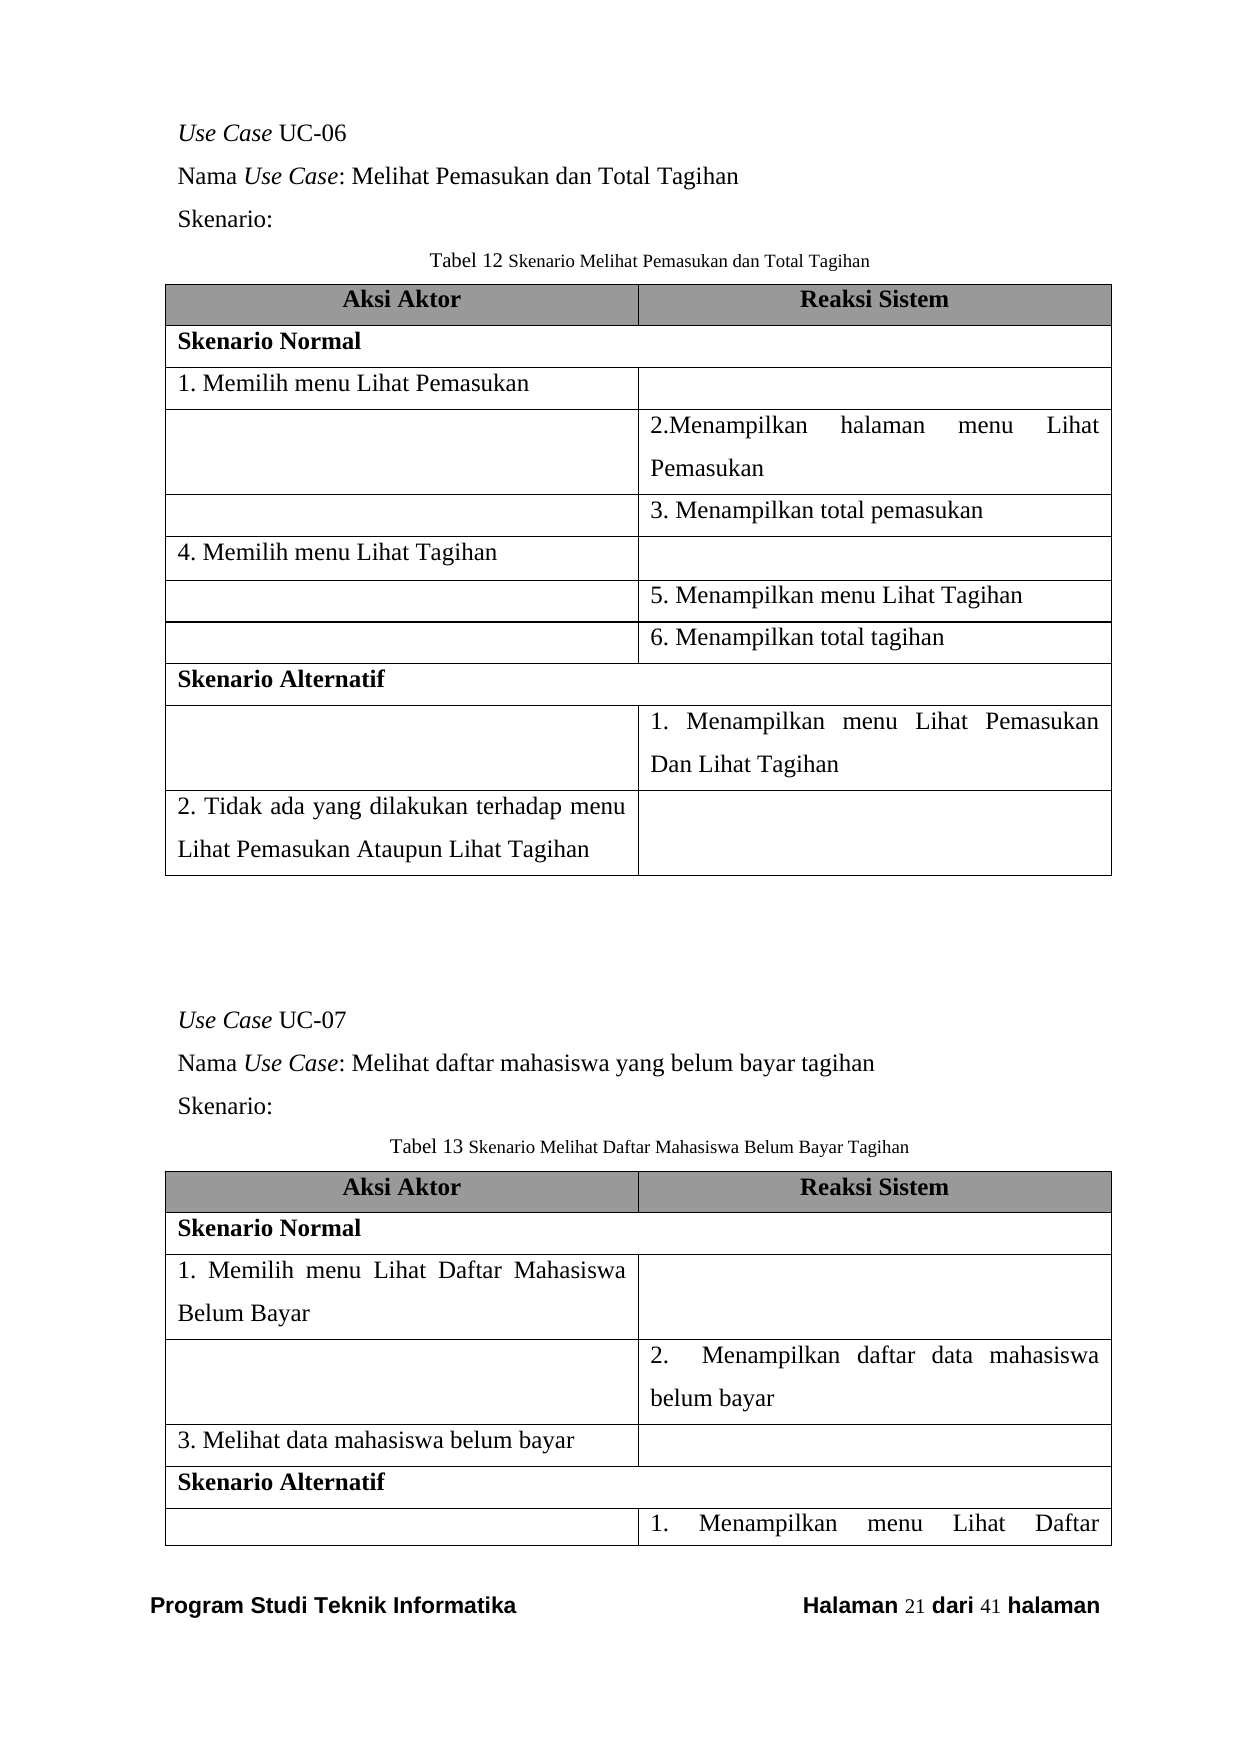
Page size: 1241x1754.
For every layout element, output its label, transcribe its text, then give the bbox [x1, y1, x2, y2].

table_cell 3. Melihat data mahasiswa belum bayar [166, 1425, 638, 1466]
table_cell 2. Menampilkan daftar data mahasiswa belum bayar [639, 1340, 1111, 1424]
text Skenario: [177, 204, 1122, 233]
table_cell [639, 1425, 1111, 1466]
table_cell [638, 1213, 1111, 1254]
table_cell [166, 581, 638, 621]
text Nama Use Case: Melihat daftar mahasiswa yang belum bayar tagihan [177, 1048, 1122, 1077]
table_cell 5. Menampilkan menu Lihat Tagihan [639, 581, 1111, 621]
table_cell [166, 495, 638, 536]
table_cell 2.Menampilkan halaman menu Lihat Pemasukan [639, 410, 1111, 494]
table_cell [166, 410, 638, 494]
table_cell [639, 368, 1111, 409]
table_cell 4. Memilih menu Lihat Tagihan [166, 537, 638, 579]
table_cell [166, 623, 638, 663]
text Skenario: [177, 1091, 1122, 1120]
table_header Reaksi Sistem [639, 285, 1111, 325]
text Use Case UC-06 [177, 118, 1122, 147]
table_cell Skenario Alternatif [166, 1467, 638, 1507]
table_cell [639, 791, 1111, 875]
table_header Aksi Aktor [166, 285, 638, 325]
table_cell [166, 1340, 638, 1424]
table_cell [166, 1509, 638, 1544]
table_header Aksi Aktor [166, 1172, 638, 1212]
text Use Case UC-07 [177, 1005, 1122, 1034]
table_cell Skenario Normal [166, 1213, 638, 1254]
table_cell 2. Tidak ada yang dilakukan terhadap menu Lihat Pemasukan Ataupun Lihat Tagihan [166, 791, 638, 875]
table_header Reaksi Sistem [639, 1172, 1111, 1212]
table_cell [638, 1467, 1111, 1507]
table_cell 3. Menampilkan total pemasukan [639, 495, 1111, 536]
table_cell [638, 664, 1111, 705]
table_cell Skenario Normal [166, 326, 638, 367]
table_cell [639, 1509, 1111, 1544]
text Nama Use Case: Melihat Pemasukan dan Total Tagihan [177, 161, 1122, 190]
table_cell 6. Menampilkan total tagihan [639, 623, 1111, 663]
table_cell [638, 326, 1111, 367]
table_cell [639, 537, 1111, 579]
table_cell 1. Memilih menu Lihat Pemasukan [166, 368, 638, 409]
table_cell 1. Menampilkan menu Lihat Pemasukan Dan Lihat Tagihan [639, 706, 1111, 790]
table_cell 1. Memilih menu Lihat Daftar Mahasiswa Belum Bayar [166, 1255, 638, 1339]
table_cell [639, 1255, 1111, 1339]
table_cell [166, 706, 638, 790]
table_cell Skenario Alternatif [166, 664, 638, 705]
